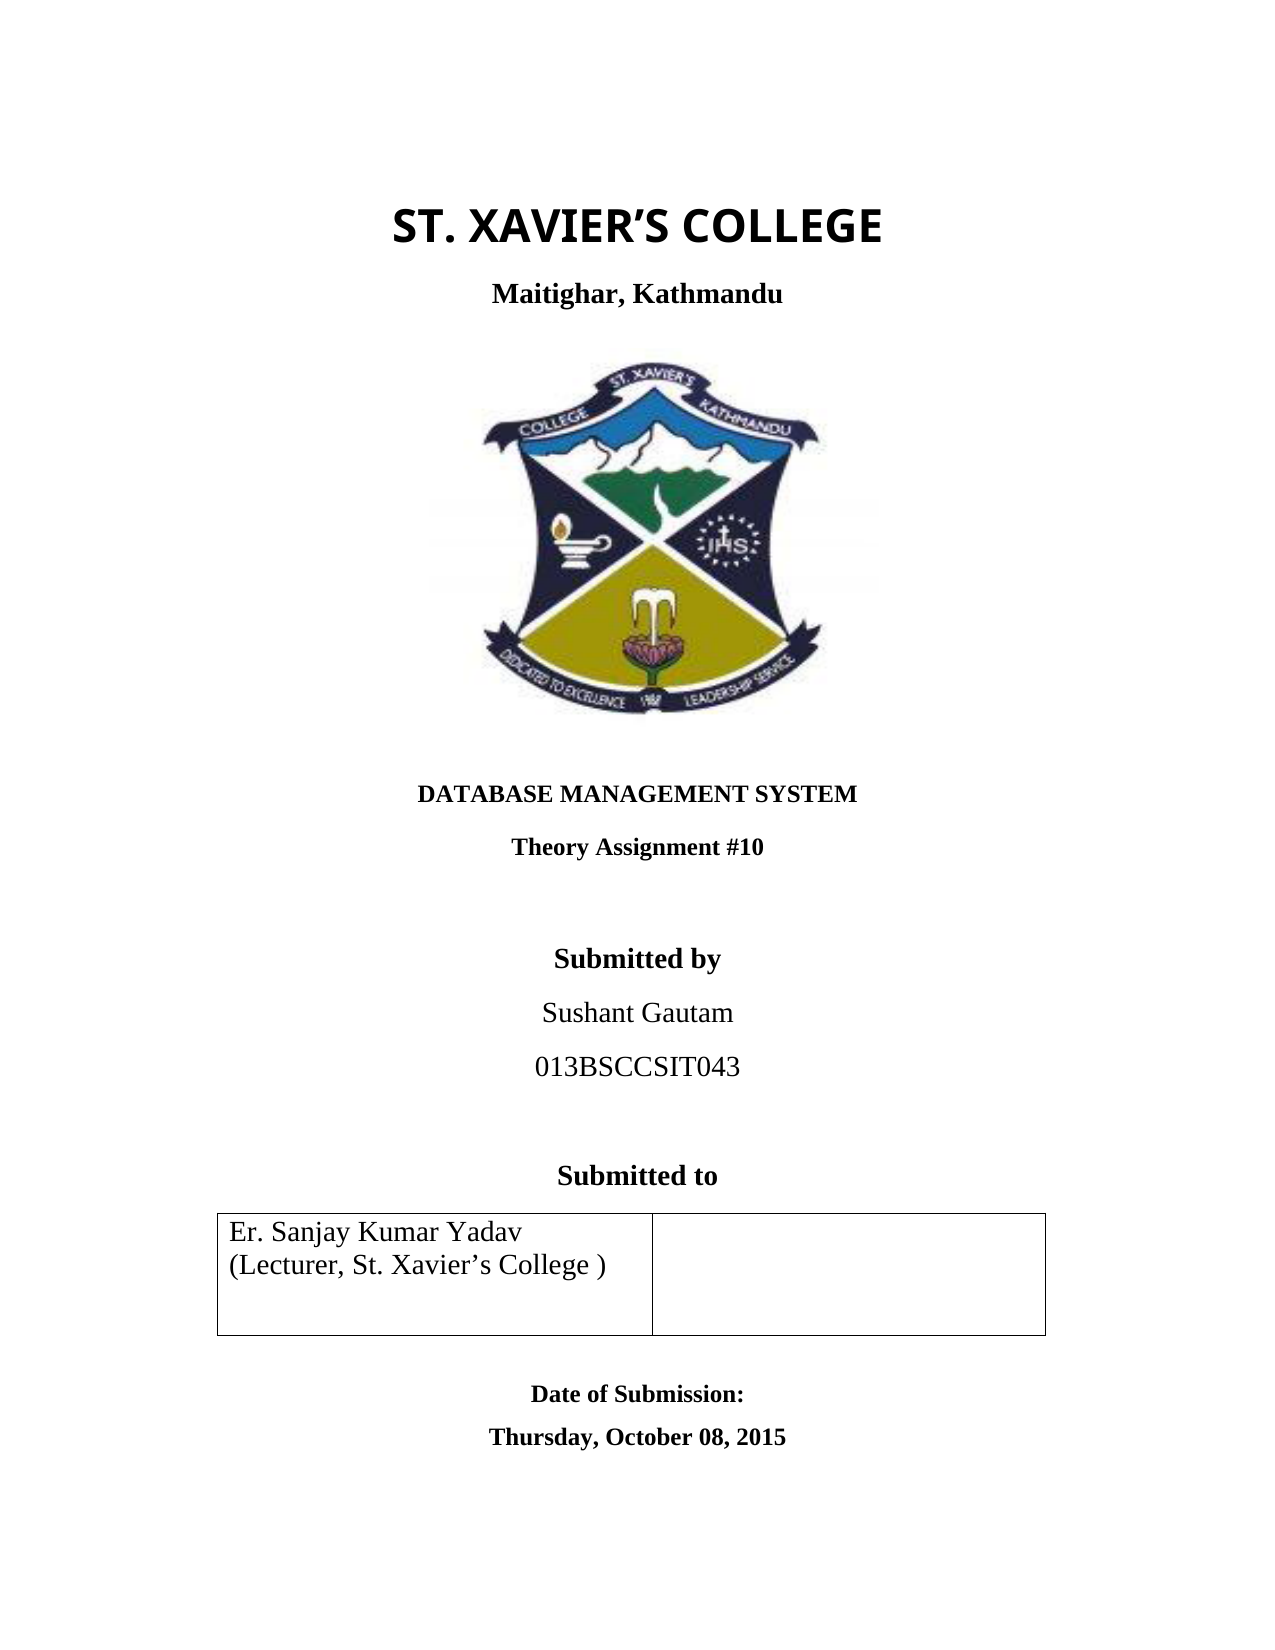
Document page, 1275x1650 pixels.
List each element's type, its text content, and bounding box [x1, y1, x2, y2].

table_header [653, 1214, 1045, 1334]
text Date of Submission: [150, 1379, 1125, 1407]
text 013BSCCSIT043 [150, 1049, 1125, 1083]
text Sushant Gautam [150, 995, 1125, 1029]
text ST. XAVIER’S COLLEGE [150, 193, 1125, 256]
text DATABASE MANAGEMENT SYSTEM [150, 779, 1125, 807]
text Theory Assignment #10 [150, 832, 1125, 861]
text Thursday, October 08, 2015 [150, 1422, 1125, 1451]
text Submitted to [150, 1158, 1125, 1192]
text Maitighar, Kathmandu [150, 276, 1125, 310]
text Submitted by [150, 941, 1125, 974]
table_header Er. Sanjay Kumar Yadav (Lecturer, St. Xavier’s College ) [218, 1214, 652, 1334]
